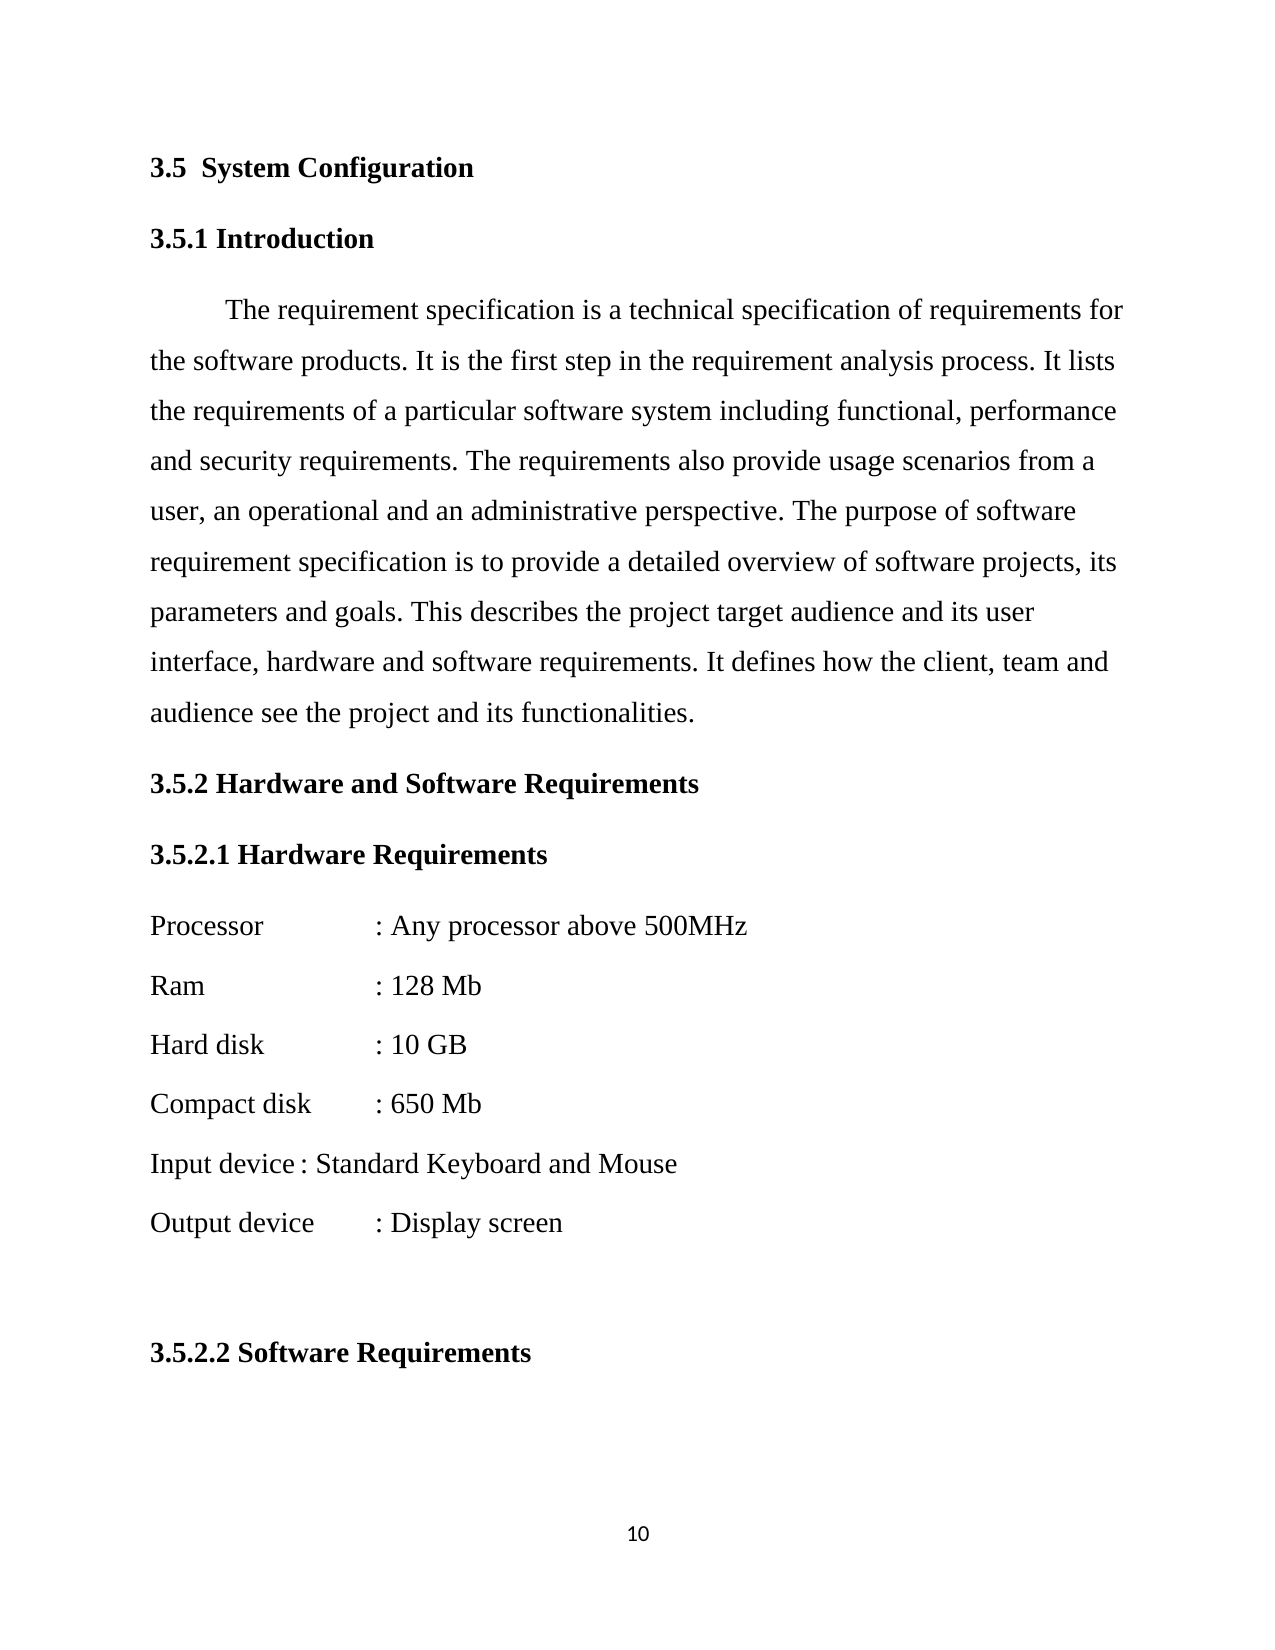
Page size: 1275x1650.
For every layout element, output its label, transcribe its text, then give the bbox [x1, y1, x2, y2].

text 3.5 System Configuration [150, 150, 1125, 183]
text Output device : Display screen [150, 1205, 1125, 1239]
text 3.5.1 Introduction [150, 221, 1125, 255]
text Processor : Any processor above 500MHz [150, 908, 1125, 942]
text 3.5.2.1 Hardware Requirements [150, 837, 1125, 871]
text Input device : Standard Keyboard and Mouse [150, 1146, 1125, 1179]
text Hard disk : 10 GB [150, 1027, 1125, 1061]
text 3.5.2.2 Software Requirements [150, 1336, 1125, 1369]
text The requirement specification is a technical specification of requirements for the software products. It is the first step in the requirement analysis process. It lists the requirements of a particular software system including functional, performance and security requirements. The requirements also provide usage scenarios from a user, an operational and an administrative perspective. The purpose of software requirement specification is to provide a detailed overview of software projects, its parameters and goals. This describes the project target audience and its user interface, hardware and software requirements. It defines how the client, team and audience see the project and its functionalities. [150, 292, 1125, 728]
text Compact disk : 650 Mb [150, 1086, 1125, 1120]
text 3.5.2 Hardware and Software Requirements [150, 766, 1125, 799]
text Ram : 128 Mb [150, 968, 1125, 1001]
